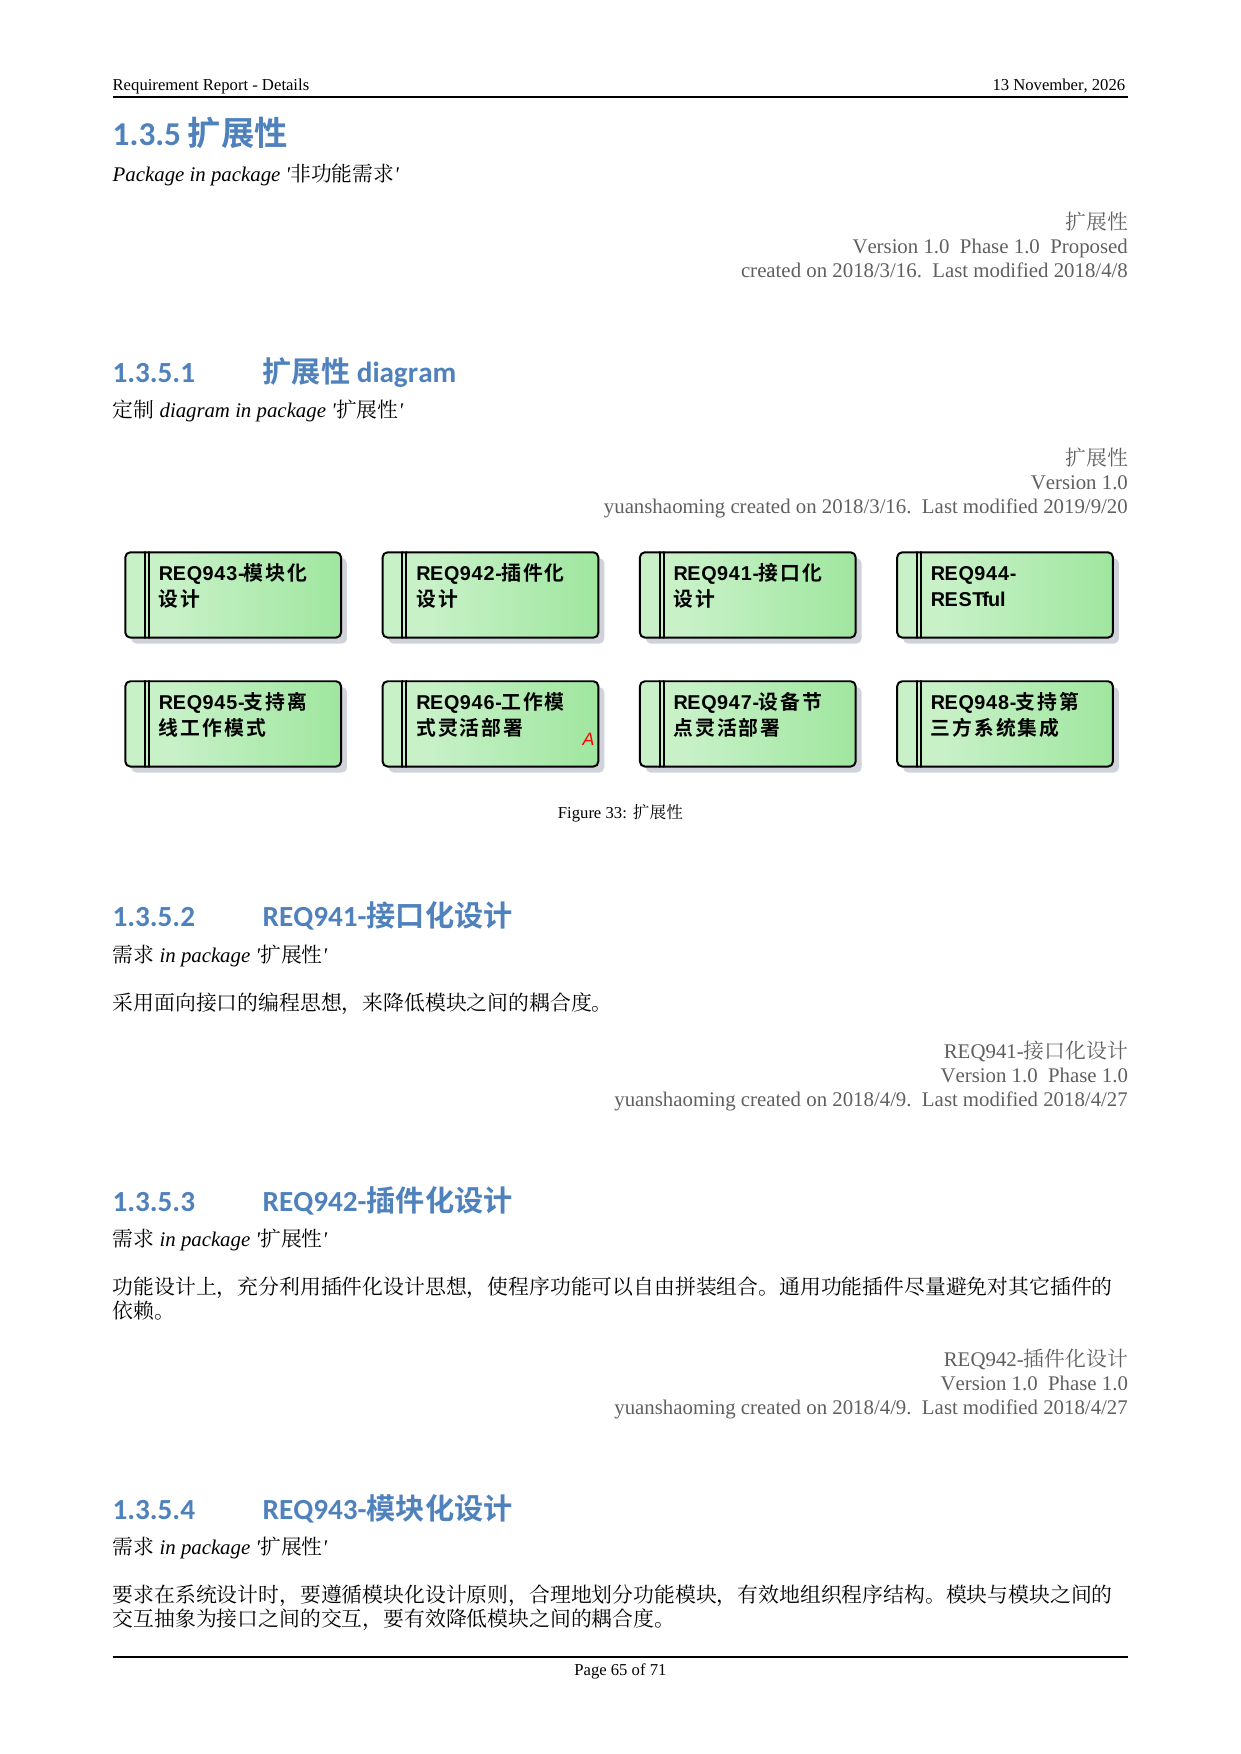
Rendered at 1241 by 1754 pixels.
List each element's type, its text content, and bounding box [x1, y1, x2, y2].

text 需求 in package '扩展性' [112, 942, 1128, 967]
subtitle REQ943-模块化设计 [112, 1491, 1128, 1527]
text yuanshaoming created on 2018/4/9. Last modified 2018/4/27 [112, 1087, 1128, 1111]
text 采用面向接口的编程思想，来降低模块之间的耦合度。 [112, 991, 1128, 1014]
text 扩展性 [112, 210, 1128, 234]
text 扩展性 [112, 802, 1128, 822]
text Version 1.0 [112, 470, 1128, 494]
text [112, 1395, 1128, 1419]
subtitle REQ942-插件化设计 [112, 1183, 1128, 1218]
text REQ941-接口化设计 [112, 1038, 1128, 1063]
subtitle REQ941-接口化设计 [112, 898, 1128, 934]
text yuanshaoming created on 2018/3/16. Last modified 2019/9/20 [112, 494, 1128, 518]
text created on 2018/3/16. Last modified 2018/4/8 [112, 258, 1128, 282]
text REQ942-插件化设计 [112, 1347, 1128, 1371]
subtitle 扩展性 diagram [112, 354, 1128, 390]
text Package in package '非功能需求' [112, 162, 1128, 186]
text Version 1.0 Phase 1.0 [112, 1063, 1128, 1087]
text Version 1.0 Phase 1.0 [112, 1371, 1128, 1395]
subtitle 扩展性 [112, 112, 1128, 153]
text 扩展性 [112, 446, 1128, 470]
text Version 1.0 Phase 1.0 Proposed [112, 234, 1128, 258]
text 定制 diagram in package '扩展性' [112, 398, 1128, 422]
text 需求 in package '扩展性' [112, 1227, 1128, 1251]
text 要求在系统设计时，要遵循模块化设计原则，合理地划分功能模块，有效地组织程序结构。模块与模块之间的交互抽象为接口之间的交互，要有效降低模块之间的耦合度。 [112, 1583, 1128, 1631]
text 需求 in package '扩展性' [112, 1535, 1128, 1559]
text 功能设计上，充分利用插件化设计思想，使程序功能可以自由拼装组合。通用功能插件尽量避免对其它插件的依赖。 [112, 1275, 1128, 1323]
